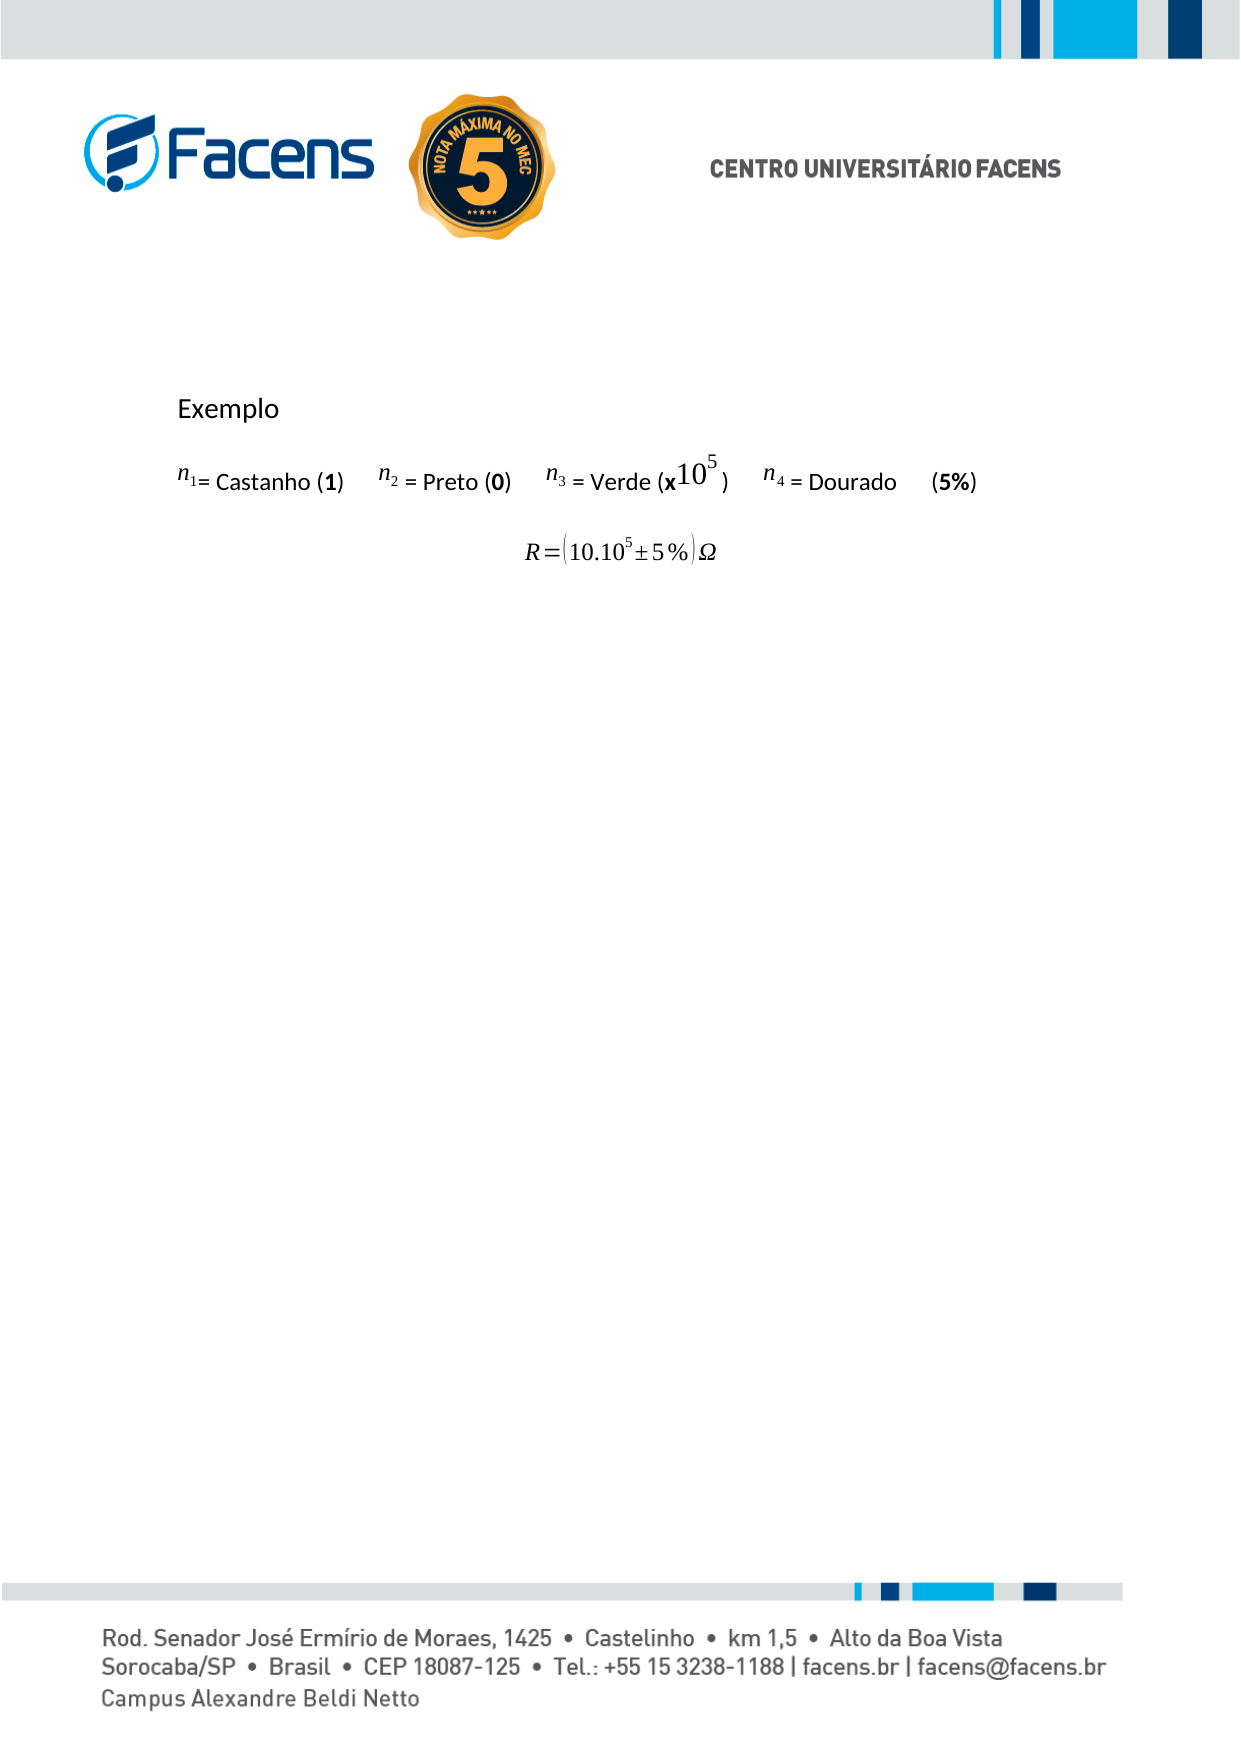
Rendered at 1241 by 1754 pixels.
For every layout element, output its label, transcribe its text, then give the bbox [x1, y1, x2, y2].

picture [0, 0, 1241, 247]
text = Castanho (1) = Preto (0) = Verde (x) = Dourado (5%) [177, 451, 1063, 497]
text Exemplo [177, 391, 1063, 426]
picture [0, 1582, 1241, 1754]
